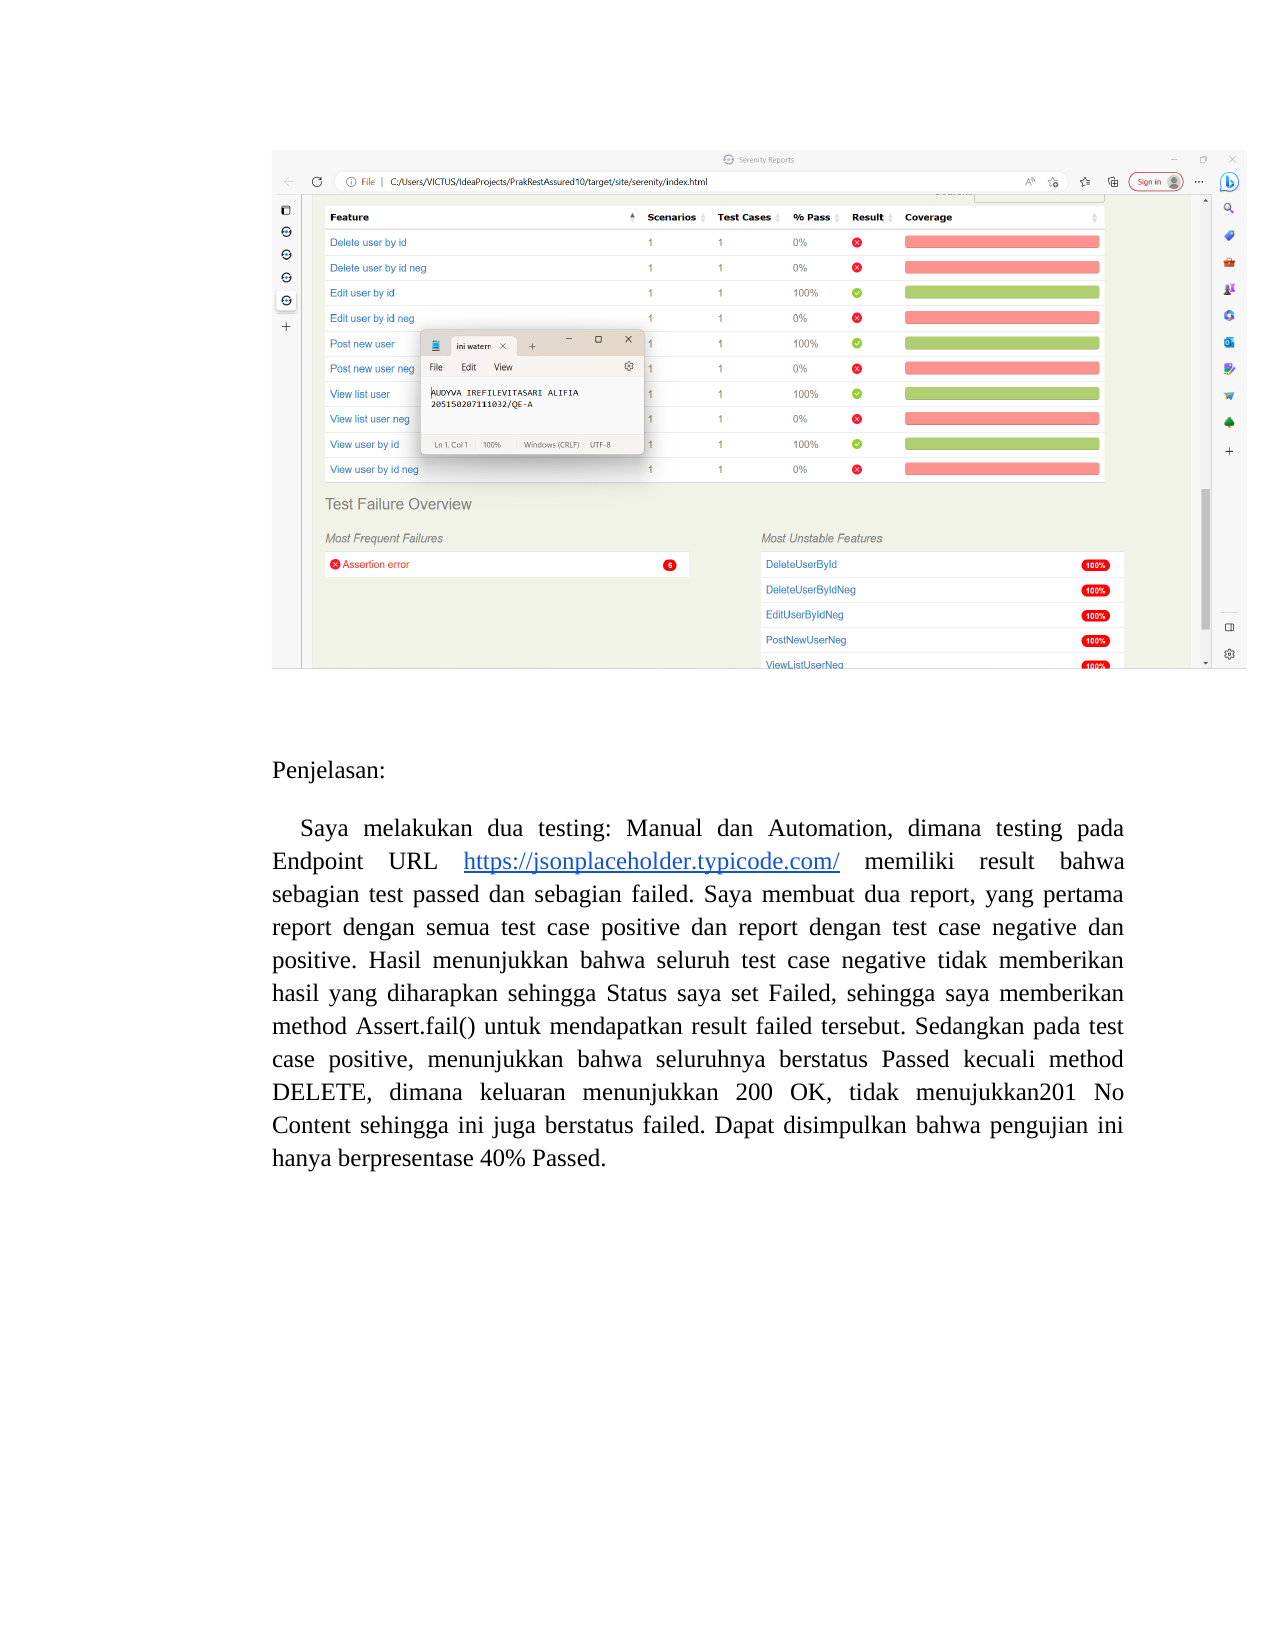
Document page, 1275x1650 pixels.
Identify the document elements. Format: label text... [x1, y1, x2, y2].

picture [271, 150, 1247, 669]
text Saya melakukan dua testing: Manual dan Automation, dimana testing pada Endpoint URL https://jsonplaceholder.typicode.com/ memiliki result bahwa sebagian test passed dan sebagian failed. Saya membuat dua report, yang pertama report dengan semua test case positive dan report dengan test case negative dan positive. Hasil menunjukkan bahwa seluruh test case negative tidak memberikan hasil yang diharapkan sehingga Status saya set Failed, sehingga saya memberikan method Assert.fail() untuk mendapatkan result failed tersebut. Sedangkan pada test case positive, menunjukkan bahwa seluruhnya berstatus Passed kecuali method DELETE, dimana keluaran menunjukkan 200 OK, tidak menujukkan201 No Content sehingga ini juga berstatus failed. Dapat disimpulkan bahwa pengujian ini hanya berpresentase 40% Passed. [272, 813, 1125, 1172]
text Penjelasan: [272, 755, 1125, 784]
